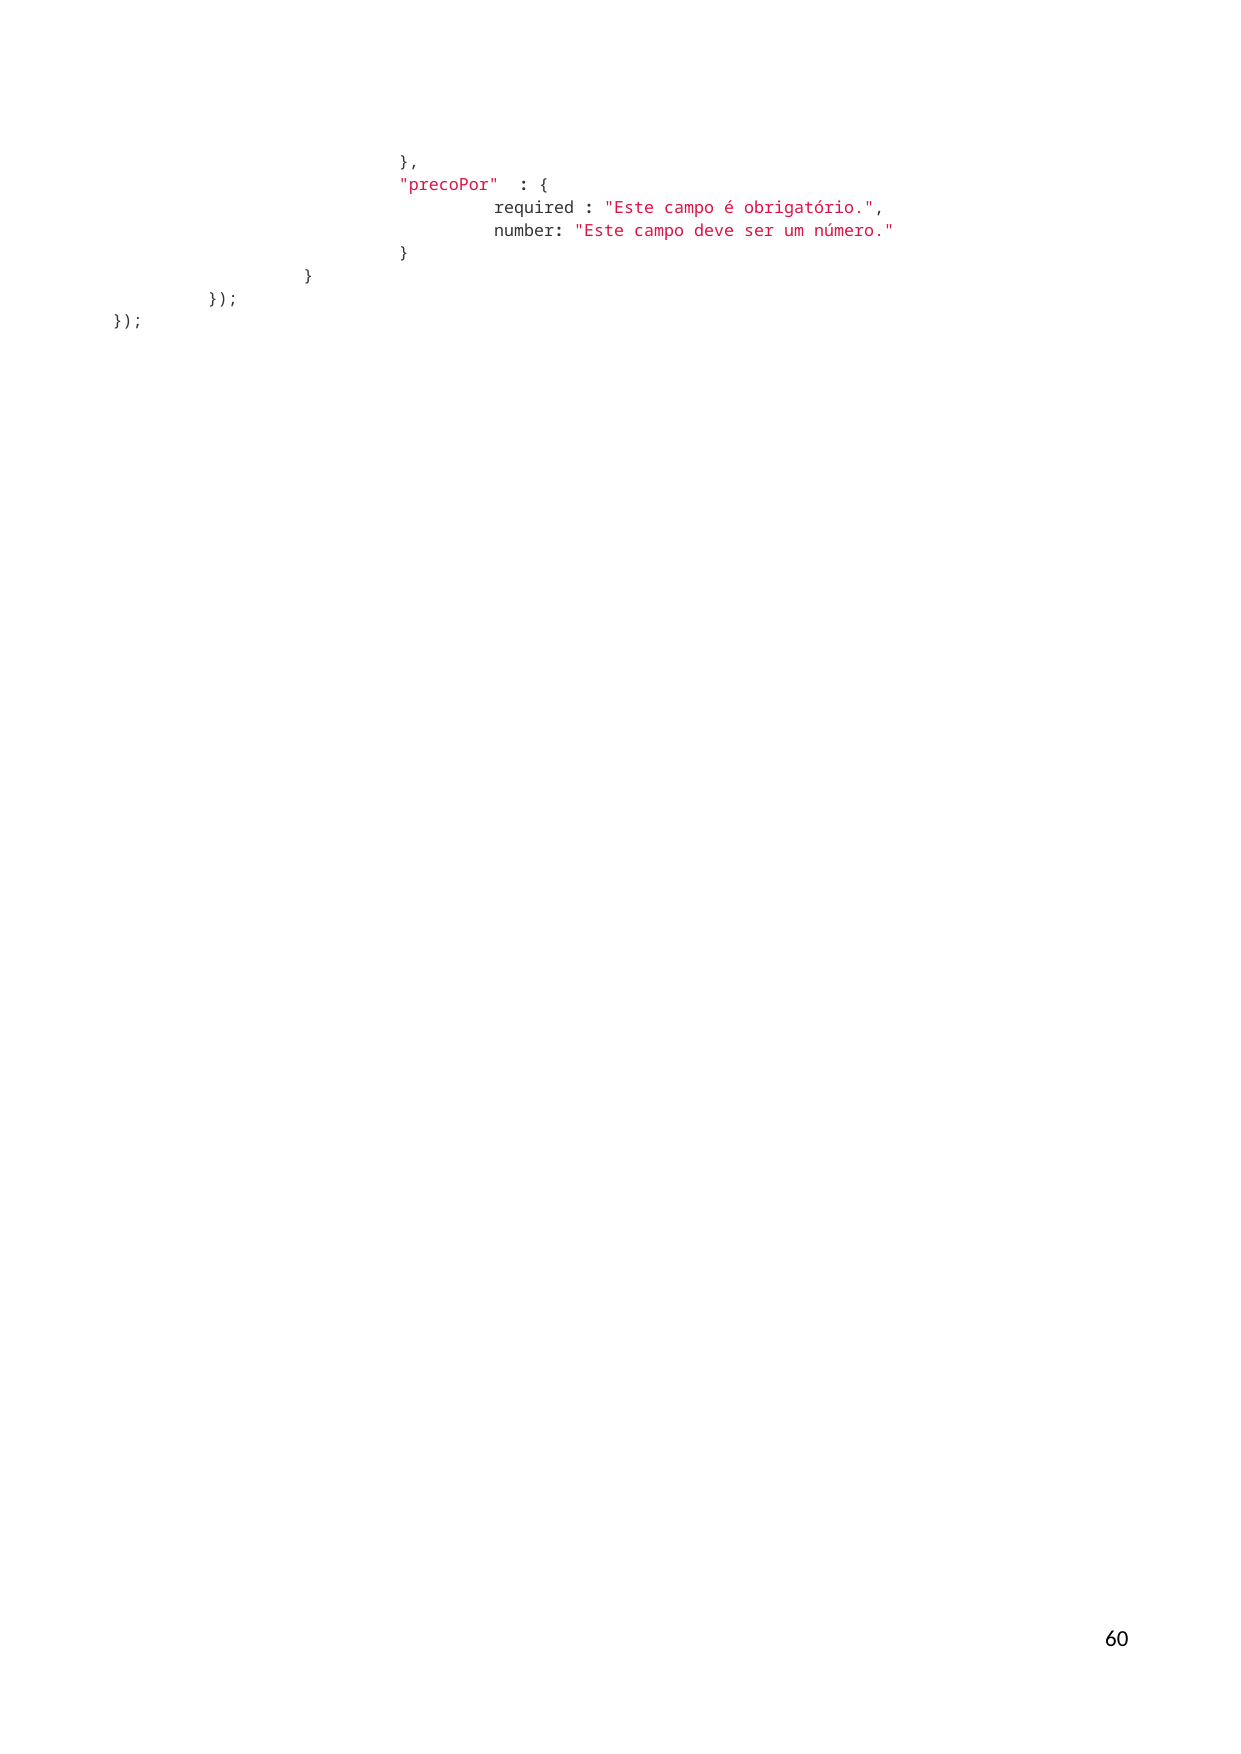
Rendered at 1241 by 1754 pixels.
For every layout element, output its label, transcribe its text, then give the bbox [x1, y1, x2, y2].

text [112, 218, 1128, 241]
text } [112, 263, 1128, 286]
text "precoPor" : { [112, 173, 1128, 195]
text }); [112, 309, 1128, 332]
text }, [112, 150, 1128, 173]
text }); [112, 286, 1128, 309]
text required : "Este campo é obrigatório.", [112, 195, 1128, 218]
text } [112, 241, 1128, 263]
